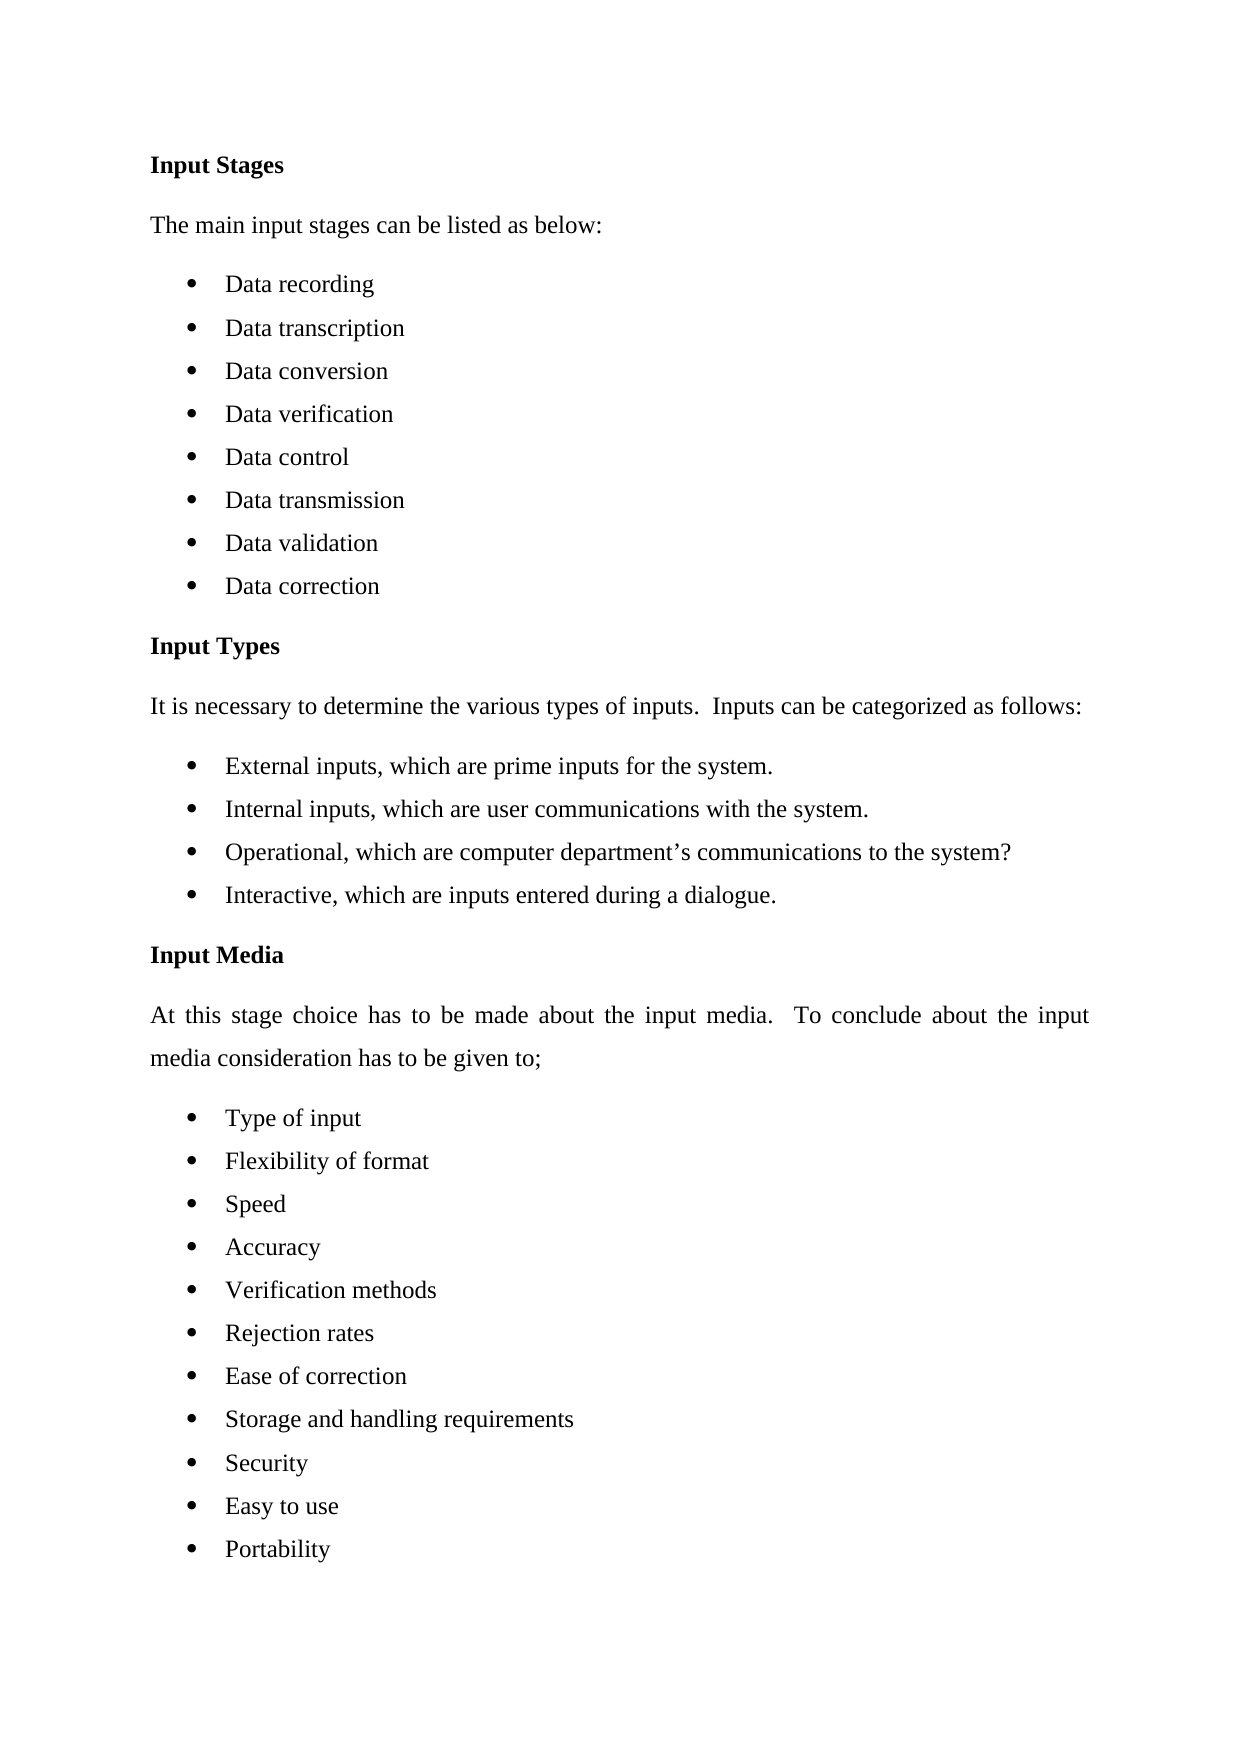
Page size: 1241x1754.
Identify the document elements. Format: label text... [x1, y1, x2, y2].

text At this stage choice has to be made about the input media. To conclude about the input media consideration has to be given to; [150, 1000, 1090, 1072]
list Flexibility of format [187, 1146, 1090, 1174]
list Type of input [187, 1103, 1090, 1131]
list Rejection rates [187, 1318, 1090, 1347]
list Portability [187, 1534, 1090, 1563]
text Input Stages [150, 150, 1090, 179]
list Security [187, 1448, 1090, 1476]
list Data verification [187, 399, 1090, 428]
list Speed [187, 1189, 1090, 1218]
text Input Types [150, 631, 1090, 660]
list External inputs, which are prime inputs for the system. [187, 751, 1090, 779]
text It is necessary to determine the various types of inputs. Inputs can be categorized as follows: [150, 691, 1090, 720]
text The main input stages can be listed as below: [150, 210, 1090, 238]
list Internal inputs, which are user communications with the system. [187, 794, 1090, 823]
list Data conversion [187, 356, 1090, 384]
text Input Media [150, 940, 1090, 969]
list Data transmission [187, 485, 1090, 514]
list Data correction [187, 571, 1090, 600]
list Data control [187, 442, 1090, 471]
list Interactive, which are inputs entered during a dialogue. [187, 880, 1090, 909]
list Data recording [187, 269, 1090, 298]
list Easy to use [187, 1491, 1090, 1519]
list Accuracy [187, 1232, 1090, 1261]
list Storage and handling requirements [187, 1404, 1090, 1433]
list Data transcription [187, 313, 1090, 341]
list Data validation [187, 528, 1090, 557]
list Ease of correction [187, 1361, 1090, 1390]
list Operational, which are computer department’s communications to the system? [187, 837, 1090, 866]
list Verification methods [187, 1275, 1090, 1304]
